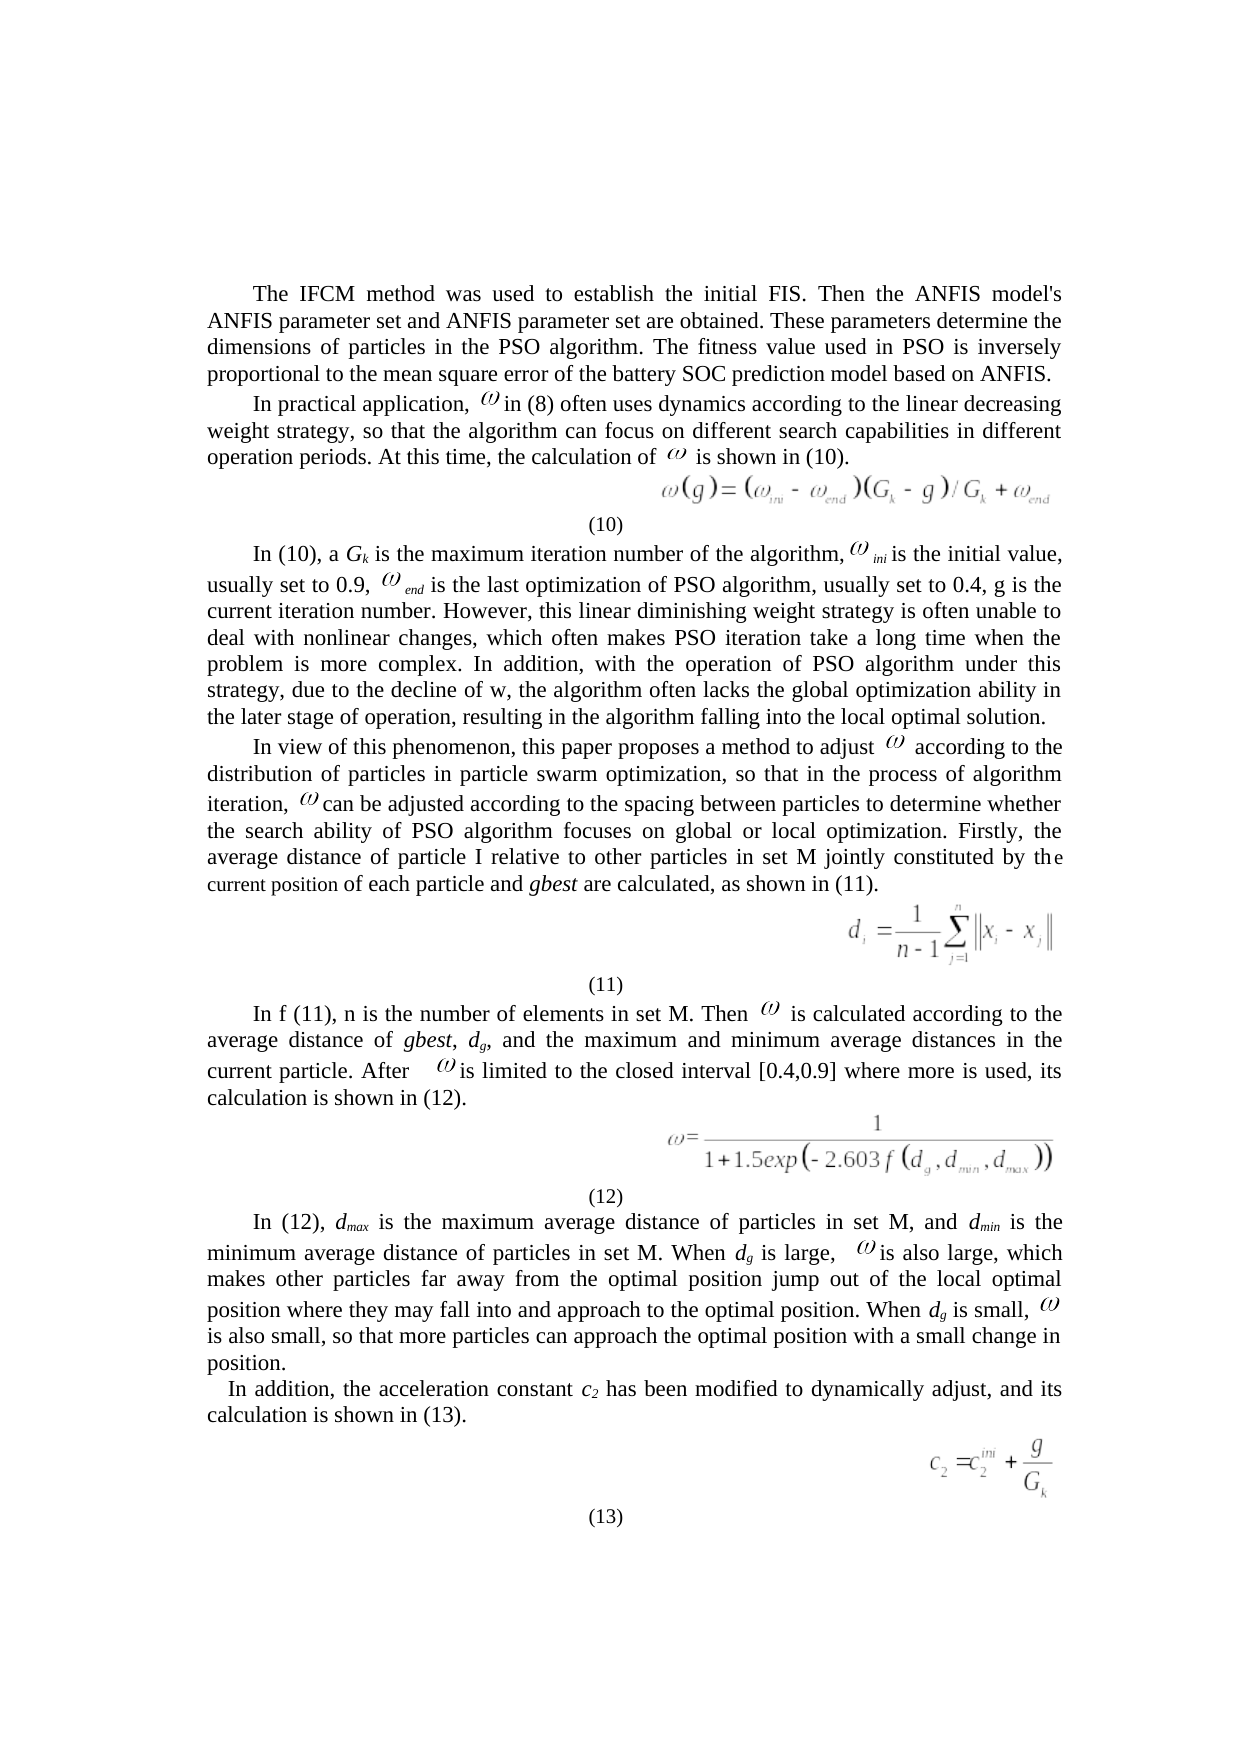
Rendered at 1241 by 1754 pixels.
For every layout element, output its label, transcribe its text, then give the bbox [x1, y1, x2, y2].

text In f (11), n is the number of elements in set M. Then is calculated according to the average distance of gbest, dg, and the maximum and minimum average distances in the current particle. After is limited to the closed interval [0.4,0.9] where more is used, its calculation is shown in (12). [207, 996, 1063, 1110]
text In addition, the acceleration constant c2 has been modified to dynamically adjust, and its calculation is shown in (13). [207, 1375, 1063, 1428]
text The IFCM method was used to establish the initial FIS. Then the ANFIS model's ANFIS parameter set and ANFIS parameter set are obtained. These parameters determine the dimensions of particles in the PSO algorithm. The fitness value used in PSO is inversely proportional to the mean square error of the battery SOC prediction model based on ANFIS. [207, 281, 1063, 386]
text (13) [207, 1428, 1056, 1528]
text (10) [207, 469, 1056, 536]
text In (12), dmax is the maximum average distance of particles in set M, and dmin is the minimum average distance of particles in set M. When dg is large, is also large, which makes other particles far away from the optimal position jump out of the local optimal position where they may fall into and approach to the optimal position. When dg is small, is also small, so that more particles can approach the optimal position with a small change in position. [207, 1208, 1063, 1375]
text In practical application, in (8) often uses dynamics according to the linear decreasing weight strategy, so that the algorithm can focus on different search capabilities in different operation periods. At this time, the calculation of is shown in (10). [207, 386, 1063, 469]
text In (10), a Gk is the maximum iteration number of the algorithm,ini is the initial value, usually set to 0.9, end is the last optimization of PSO algorithm, usually set to 0.4, g is the current iteration number. However, this linear diminishing weight strategy is often unable to deal with nonlinear changes, which often makes PSO iteration take a long time when the problem is more complex. In addition, with the operation of PSO algorithm under this strategy, due to the decline of w, the algorithm often lacks the global optimization ability in the later stage of operation, resulting in the algorithm falling into the local optimal solution. [207, 536, 1063, 729]
text In view of this phenomenon, this paper proposes a method to adjust according to the distribution of particles in particle swarm optimization, so that in the process of algorithm iteration, can be adjusted according to the spacing between particles to determine whether the search ability of PSO algorithm focuses on global or local optimization. Firstly, the average distance of particle I relative to other particles in set M jointly constituted by the current position of each particle and gbest are calculated, as shown in (11). [207, 729, 1063, 896]
text (12) [207, 1110, 1056, 1208]
text (11) [207, 896, 1056, 996]
